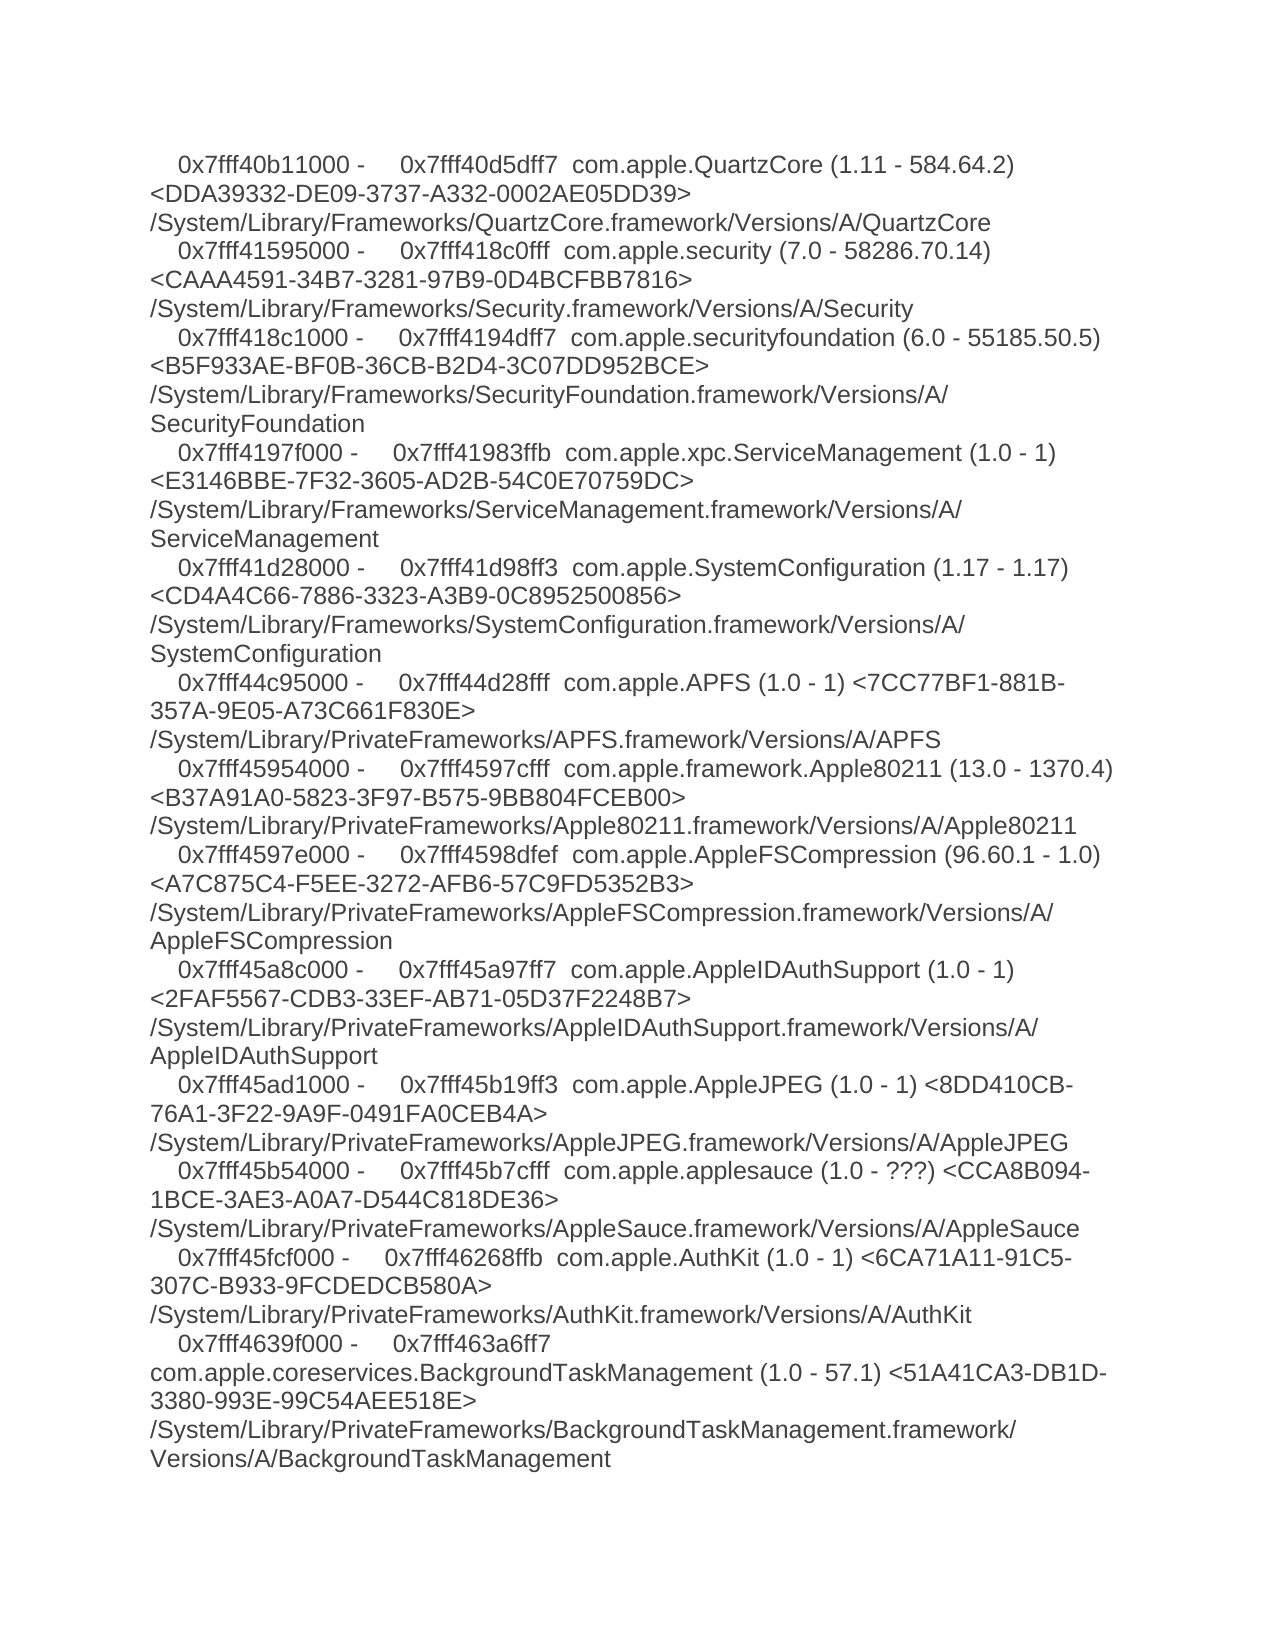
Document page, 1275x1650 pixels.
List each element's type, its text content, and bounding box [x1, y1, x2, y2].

text 0x7fff45954000 - 0x7fff4597cfff com.apple.framework.Apple80211 (13.0 - 1370.4) <B37A91A0-5823-3F97-B575-9BB804FCEB00> /System/Library/PrivateFrameworks/Apple80211.framework/Versions/A/Apple80211 [150, 754, 1125, 840]
text 0x7fff45ad1000 - 0x7fff45b19ff3 com.apple.AppleJPEG (1.0 - 1) <8DD410CB-76A1-3F22-9A9F-0491FA0CEB4A> /System/Library/PrivateFrameworks/AppleJPEG.framework/Versions/A/AppleJPEG [150, 1070, 1125, 1156]
text 0x7fff41595000 - 0x7fff418c0fff com.apple.security (7.0 - 58286.70.14) <CAAA4591-34B7-3281-97B9-0D4BCFBB7816> /System/Library/Frameworks/Security.framework/Versions/A/Security [150, 236, 1125, 322]
text 0x7fff40b11000 - 0x7fff40d5dff7 com.apple.QuartzCore (1.11 - 584.64.2) <DDA39332-DE09-3737-A332-0002AE05DD39> /System/Library/Frameworks/QuartzCore.framework/Versions/A/QuartzCore [150, 150, 1125, 236]
text 0x7fff418c1000 - 0x7fff4194dff7 com.apple.securityfoundation (6.0 - 55185.50.5) <B5F933AE-BF0B-36CB-B2D4-3C07DD952BCE> /System/Library/Frameworks/SecurityFoundation.framework/Versions/A/SecurityFoundation [150, 322, 1125, 437]
text 0x7fff45fcf000 - 0x7fff46268ffb com.apple.AuthKit (1.0 - 1) <6CA71A11-91C5-307C-B933-9FCDEDCB580A> /System/Library/PrivateFrameworks/AuthKit.framework/Versions/A/AuthKit [150, 1242, 1125, 1329]
text 0x7fff45b54000 - 0x7fff45b7cfff com.apple.applesauce (1.0 - ???) <CCA8B094-1BCE-3AE3-A0A7-D544C818DE36> /System/Library/PrivateFrameworks/AppleSauce.framework/Versions/A/AppleSauce [150, 1156, 1125, 1242]
text 0x7fff45a8c000 - 0x7fff45a97ff7 com.apple.AppleIDAuthSupport (1.0 - 1) <2FAF5567-CDB3-33EF-AB71-05D37F2248B7> /System/Library/PrivateFrameworks/AppleIDAuthSupport.framework/Versions/A/AppleIDAuthSupport [150, 955, 1125, 1070]
text 0x7fff4597e000 - 0x7fff4598dfef com.apple.AppleFSCompression (96.60.1 - 1.0) <A7C875C4-F5EE-3272-AFB6-57C9FD5352B3> /System/Library/PrivateFrameworks/AppleFSCompression.framework/Versions/A/AppleFSCompression [150, 840, 1125, 955]
text 0x7fff44c95000 - 0x7fff44d28fff com.apple.APFS (1.0 - 1) <7CC77BF1-881B-357A-9E05-A73C661F830E> /System/Library/PrivateFrameworks/APFS.framework/Versions/A/APFS [150, 667, 1125, 754]
text 0x7fff4639f000 - 0x7fff463a6ff7 com.apple.coreservices.BackgroundTaskManagement (1.0 - 57.1) <51A41CA3-DB1D-3380-993E-99C54AEE518E> /System/Library/PrivateFrameworks/BackgroundTaskManagement.framework/Versions/A/BackgroundTaskManagement [150, 1329, 1125, 1472]
text 0x7fff41d28000 - 0x7fff41d98ff3 com.apple.SystemConfiguration (1.17 - 1.17) <CD4A4C66-7886-3323-A3B9-0C8952500856> /System/Library/Frameworks/SystemConfiguration.framework/Versions/A/SystemConfiguration [150, 552, 1125, 667]
text 0x7fff4197f000 - 0x7fff41983ffb com.apple.xpc.ServiceManagement (1.0 - 1) <E3146BBE-7F32-3605-AD2B-54C0E70759DC> /System/Library/Frameworks/ServiceManagement.framework/Versions/A/ServiceManagement [150, 437, 1125, 552]
